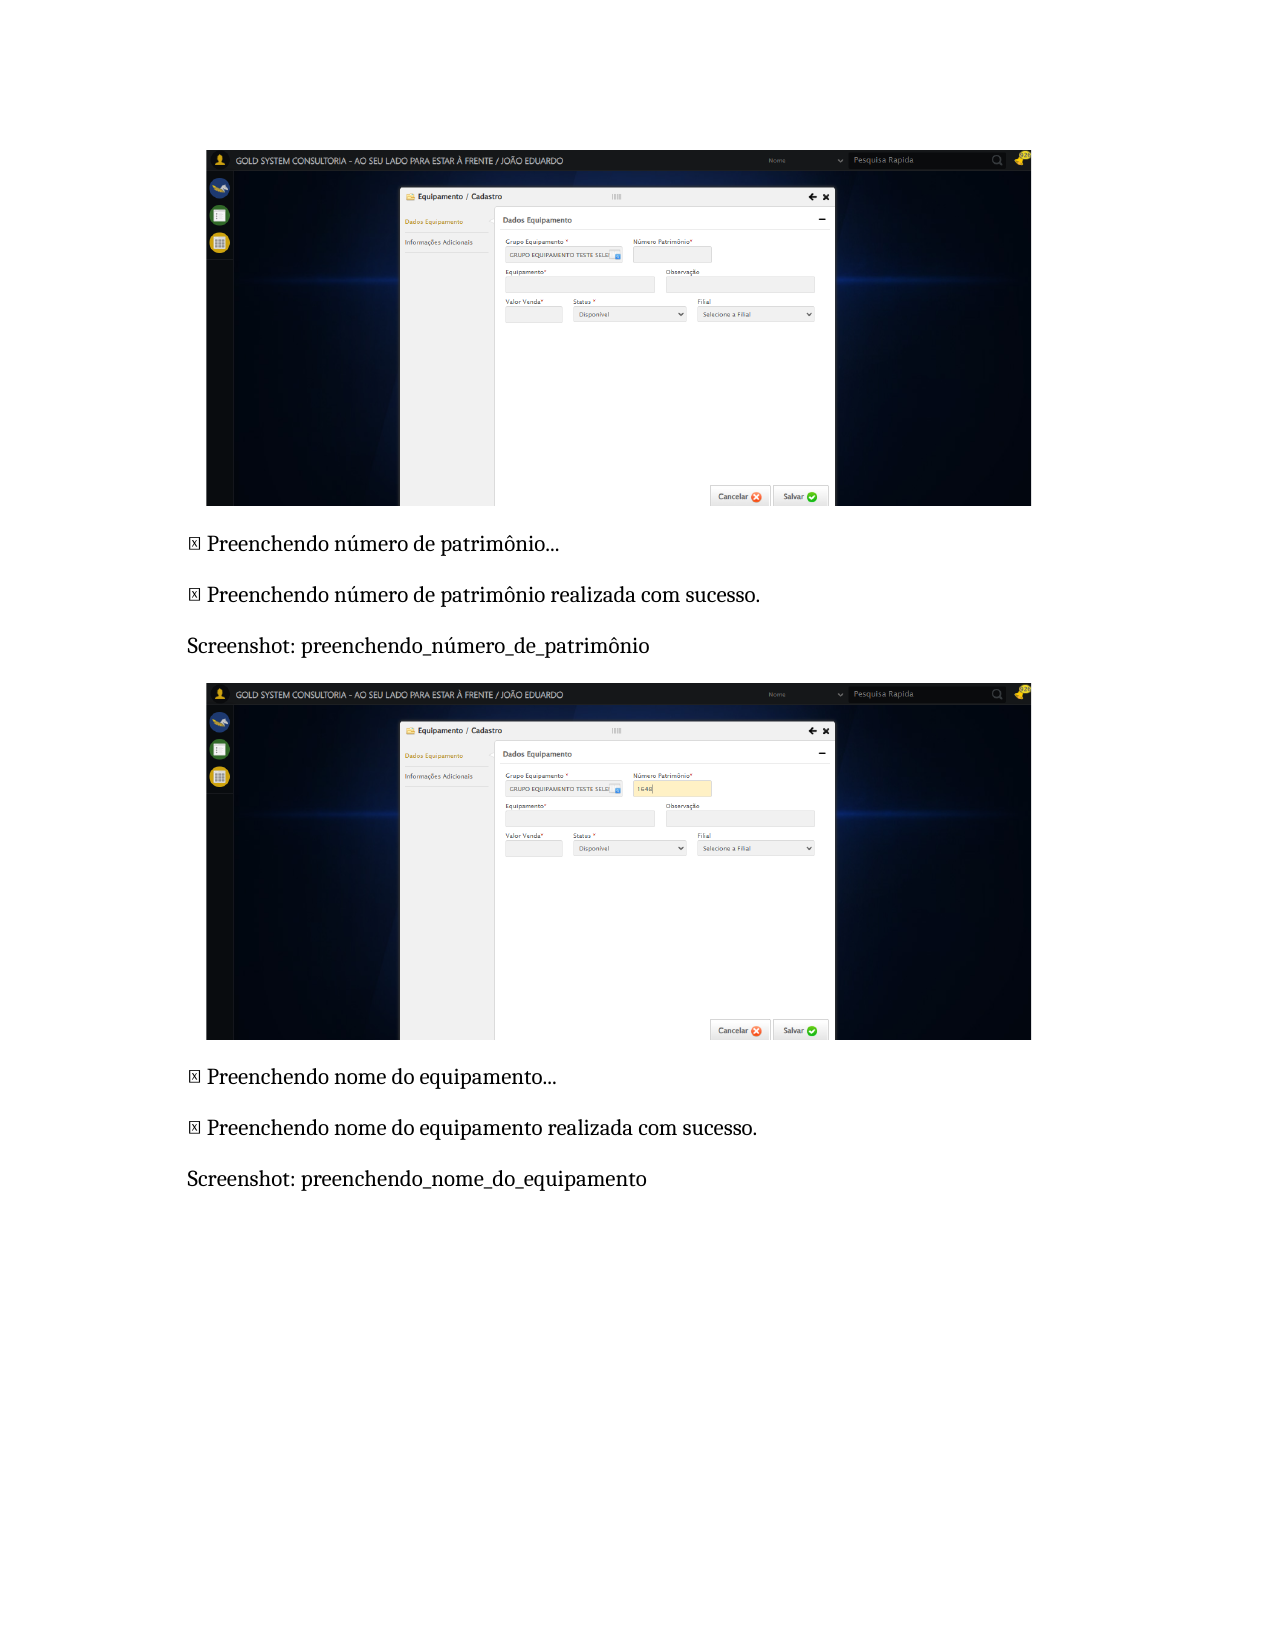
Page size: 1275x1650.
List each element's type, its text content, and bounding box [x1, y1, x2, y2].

text ✅ Preenchendo nome do equipamento realizada com sucesso. [187, 1115, 1087, 1141]
text Screenshot: preenchendo_nome_do_equipamento [187, 1166, 1087, 1192]
text 🔄 Preenchendo número de patrimônio... [187, 530, 1087, 557]
text Screenshot: preenchendo_número_de_patrimônio [187, 632, 1087, 659]
picture [206, 150, 1032, 506]
text ✅ Preenchendo número de patrimônio realizada com sucesso. [187, 581, 1087, 608]
text 🔄 Preenchendo nome do equipamento... [187, 1064, 1087, 1090]
picture [206, 683, 1032, 1040]
